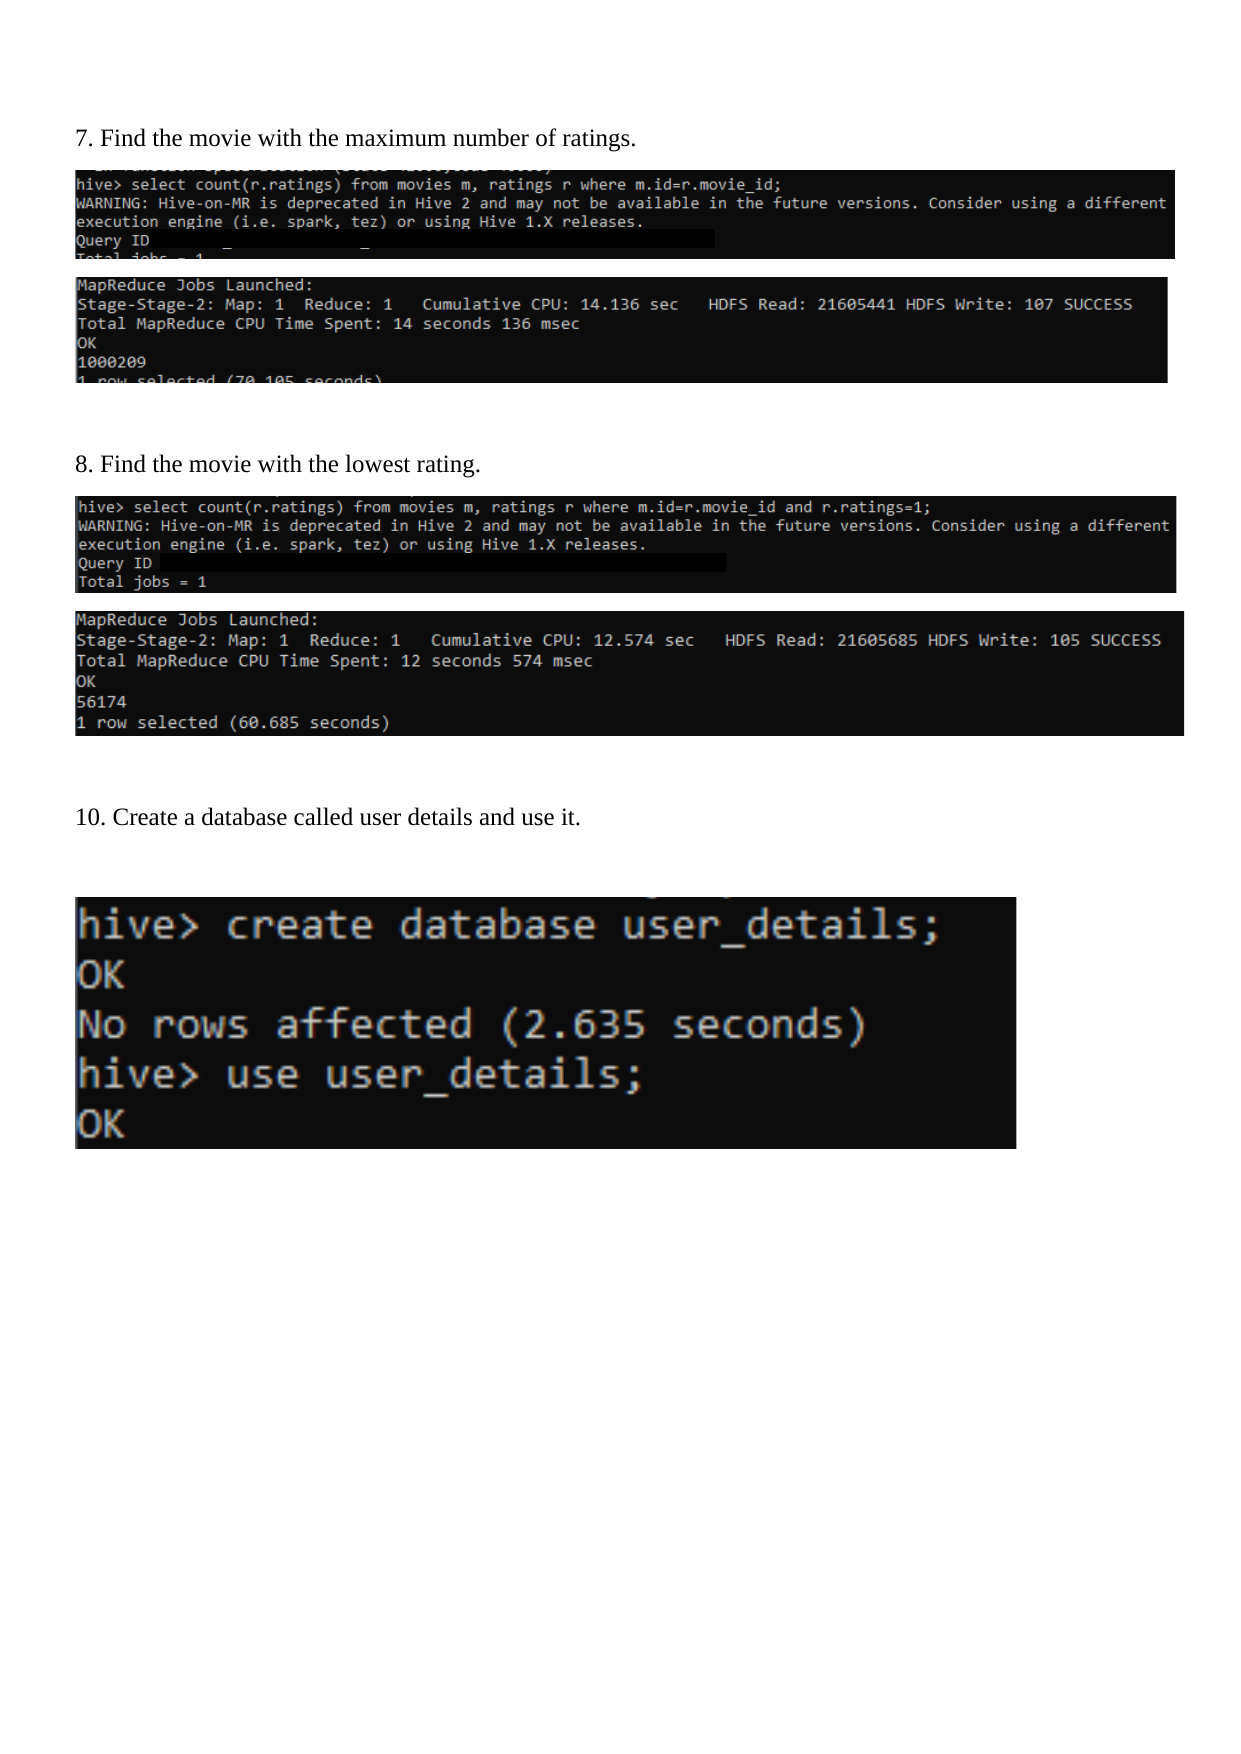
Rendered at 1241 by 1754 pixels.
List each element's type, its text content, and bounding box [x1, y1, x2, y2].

text 8. Find the movie with the lowest rating. [75, 449, 1165, 478]
picture [75, 170, 1175, 259]
picture [75, 496, 1177, 593]
text 10. Create a database called user details and use it. [75, 802, 1165, 830]
picture [75, 611, 1185, 736]
text 7. Find the movie with the maximum number of ratings. [75, 123, 1165, 151]
picture [75, 897, 1017, 1149]
picture [75, 277, 1168, 383]
